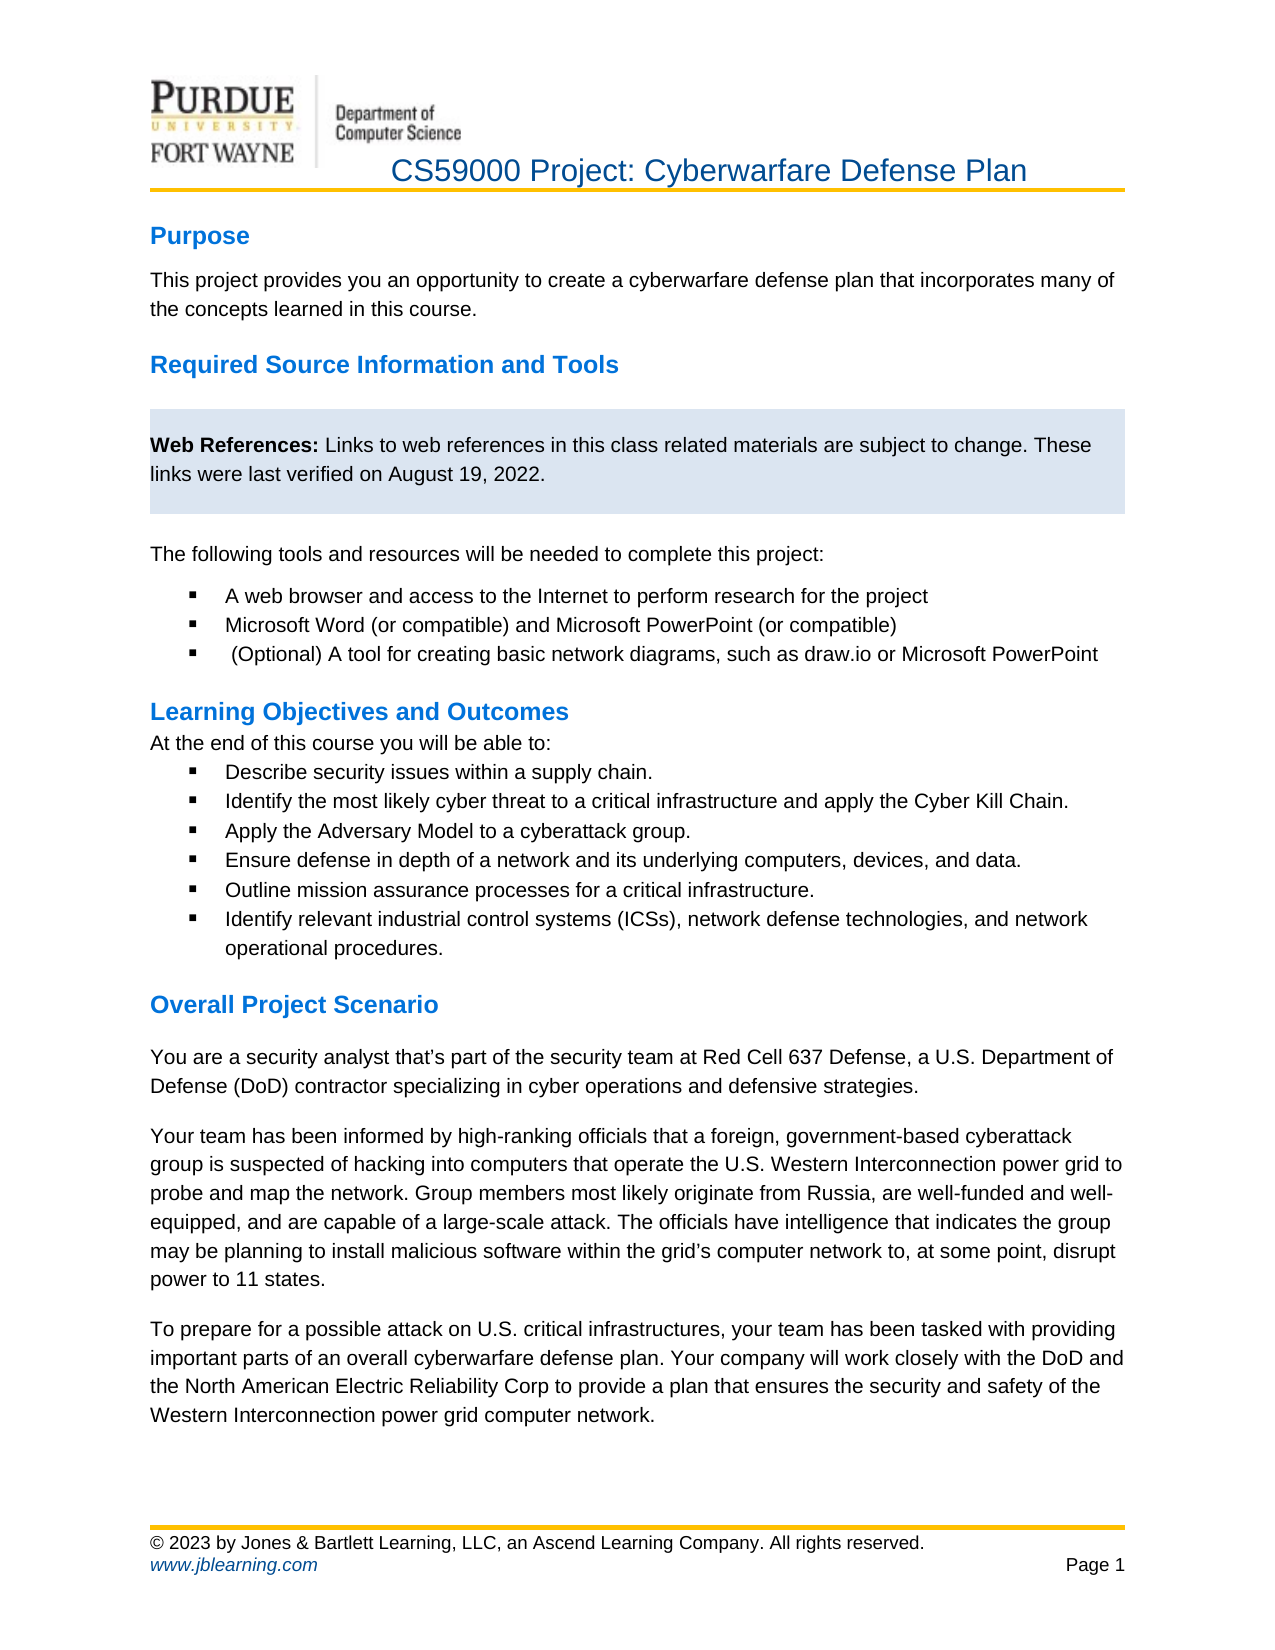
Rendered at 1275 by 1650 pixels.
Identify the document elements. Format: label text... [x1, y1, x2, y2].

subtitle Required Source Information and Tools [150, 350, 1125, 379]
subtitle To prepare for a possible attack on U.S. critical infrastructures, your team has been tasked with providing important parts of an overall cyberwarfare defense plan. Your company will work closely with the DoD and the North American Electric Reliability Corp to provide a plan that ensures the security and safety of the Western Interconnection power grid computer network. [150, 1317, 1125, 1427]
subtitle Overall Project Scenario [150, 990, 1125, 1018]
subtitle At the end of this course you will be able to: [150, 731, 1125, 755]
text The following tools and resources will be needed to complete this project: [150, 542, 1125, 566]
text Ensure defense in depth of a network and its underlying computers, devices, and data. [187, 848, 1125, 872]
subtitle Purpose [150, 221, 1125, 250]
text Identify the most likely cyber threat to a critical infrastructure and apply the Cyber Kill Chain. [187, 789, 1125, 814]
text (Optional) A tool for creating basic network diagrams, such as draw.io or Microsoft PowerPoint [187, 642, 1125, 667]
subtitle You are a security analyst that’s part of the security team at Red Cell 637 Defense, a U.S. Department of Defense (DoD) contractor specializing in cyber operations and defensive strategies. [150, 1045, 1125, 1098]
picture [151, 75, 461, 168]
text A web browser and access to the Internet to perform research for the project [187, 583, 1125, 608]
picture [455, 161, 461, 168]
text Outline mission assurance processes for a critical infrastructure. [187, 877, 1125, 902]
text Describe security issues within a supply chain. [187, 760, 1125, 784]
subtitle Learning Objectives and Outcomes [150, 697, 1125, 725]
text Microsoft Word (or compatible) and Microsoft PowerPoint (or compatible) [187, 613, 1125, 637]
text Web References: Links to web references in this class related materials are subject to change. These links were last verified on August 19, 2022. [150, 433, 1125, 486]
text Identify relevant industrial control systems (ICSs), network defense technologies, and network operational procedures. [187, 907, 1125, 960]
text Apply the Adversary Model to a cyberattack group. [187, 819, 1125, 843]
text This project provides you an opportunity to create a cyberwarfare defense plan that incorporates many of the concepts learned in this course. [150, 268, 1125, 321]
subtitle Your team has been informed by high-ranking officials that a foreign, government-based cyberattack group is suspected of hacking into computers that operate the U.S. Western Interconnection power grid to probe and map the network. Group members most likely originate from Russia, are well-funded and well-equipped, and are capable of a large-scale attack. The officials have intelligence that indicates the group may be planning to install malicious software within the grid’s computer network to, at some point, disrupt power to 11 states. [150, 1123, 1125, 1291]
